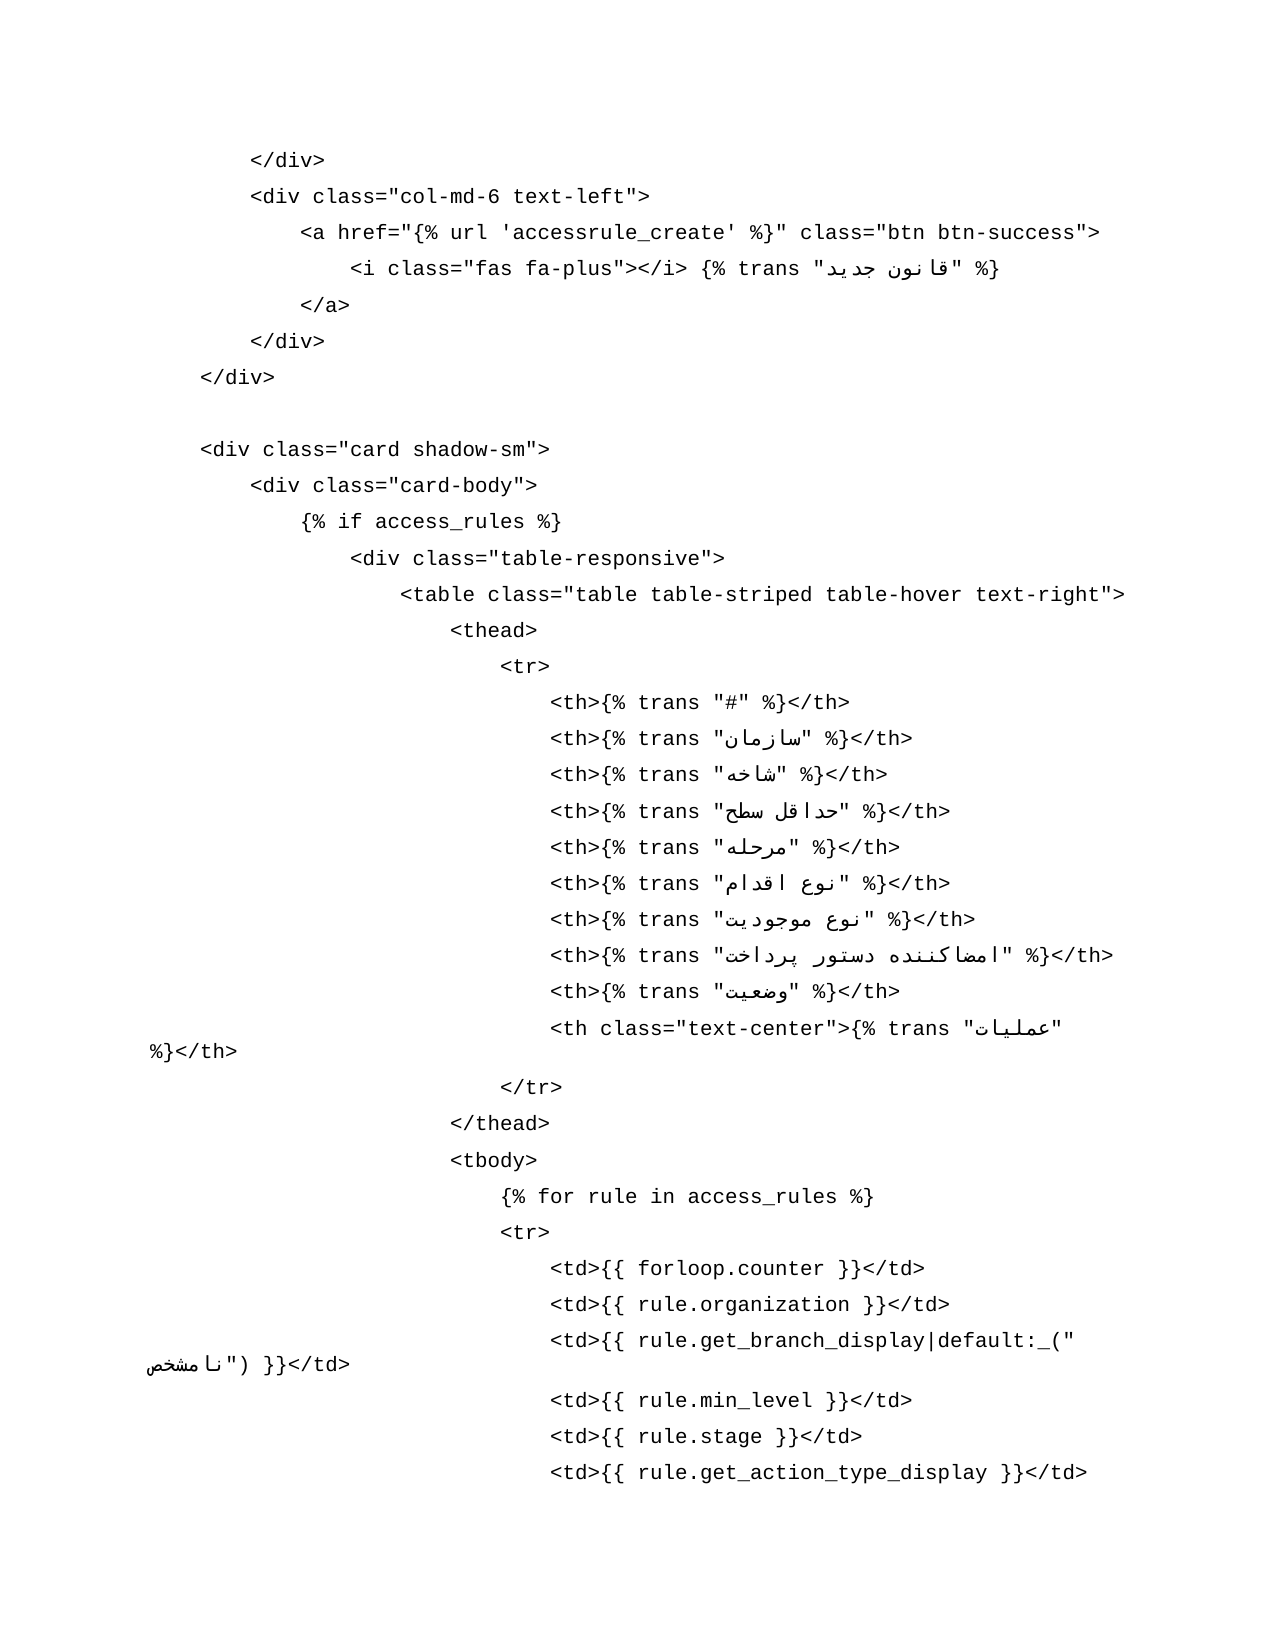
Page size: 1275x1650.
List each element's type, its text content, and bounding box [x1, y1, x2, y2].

text <tr> [150, 1222, 1125, 1246]
text <td>{{ rule.organization }}</td> [150, 1294, 1125, 1318]
text <td>{{ rule.get_branch_display|default:_("نامشخص") }}</td> [150, 1330, 1125, 1378]
text <th>{% trans "شاخه" %}</th> [150, 764, 1125, 788]
text <thead> [150, 620, 1125, 643]
text <td>{{ forloop.counter }}</td> [150, 1258, 1125, 1282]
text </div> [150, 331, 1125, 354]
text <td>{{ rule.stage }}</td> [150, 1426, 1125, 1450]
text <div class="table-responsive"> [150, 548, 1125, 571]
text </a> [150, 294, 1125, 318]
text {% for rule in access_rules %} [150, 1186, 1125, 1209]
text <th>{% trans "وضعیت" %}</th> [150, 981, 1125, 1005]
text <table class="table table-striped table-hover text-right"> [150, 584, 1125, 607]
text <tbody> [150, 1149, 1125, 1173]
text <tr> [150, 656, 1125, 680]
text <th>{% trans "نوع اقدام" %}</th> [150, 873, 1125, 897]
text </div> [150, 367, 1125, 391]
text <div class="card-body"> [150, 475, 1125, 499]
text <th>{% trans "سازمان" %}</th> [150, 728, 1125, 752]
text <a href="{% url 'accessrule_create' %}" class="btn btn-success"> [150, 222, 1125, 246]
text <th>{% trans "مرحله" %}</th> [150, 837, 1125, 860]
text <th>{% trans "#" %}</th> [150, 692, 1125, 716]
text </tr> [150, 1077, 1125, 1101]
text {% if access_rules %} [150, 511, 1125, 535]
text <th class="text-center">{% trans "عملیات" %}</th> [150, 1017, 1125, 1065]
text <i class="fas fa-plus"></i> {% trans "قانون جدید" %} [150, 258, 1125, 282]
text </div> [150, 150, 1125, 174]
text <th>{% trans "امضاکننده دستور پرداخت" %}</th> [150, 945, 1125, 969]
text <td>{{ rule.min_level }}</td> [150, 1390, 1125, 1414]
text <td>{{ rule.get_action_type_display }}</td> [150, 1462, 1125, 1486]
text <div class="col-md-6 text-left"> [150, 186, 1125, 210]
text <th>{% trans "حداقل سطح" %}</th> [150, 801, 1125, 824]
text <th>{% trans "نوع موجودیت" %}</th> [150, 909, 1125, 933]
text <div class="card shadow-sm"> [150, 439, 1125, 463]
text </thead> [150, 1113, 1125, 1137]
